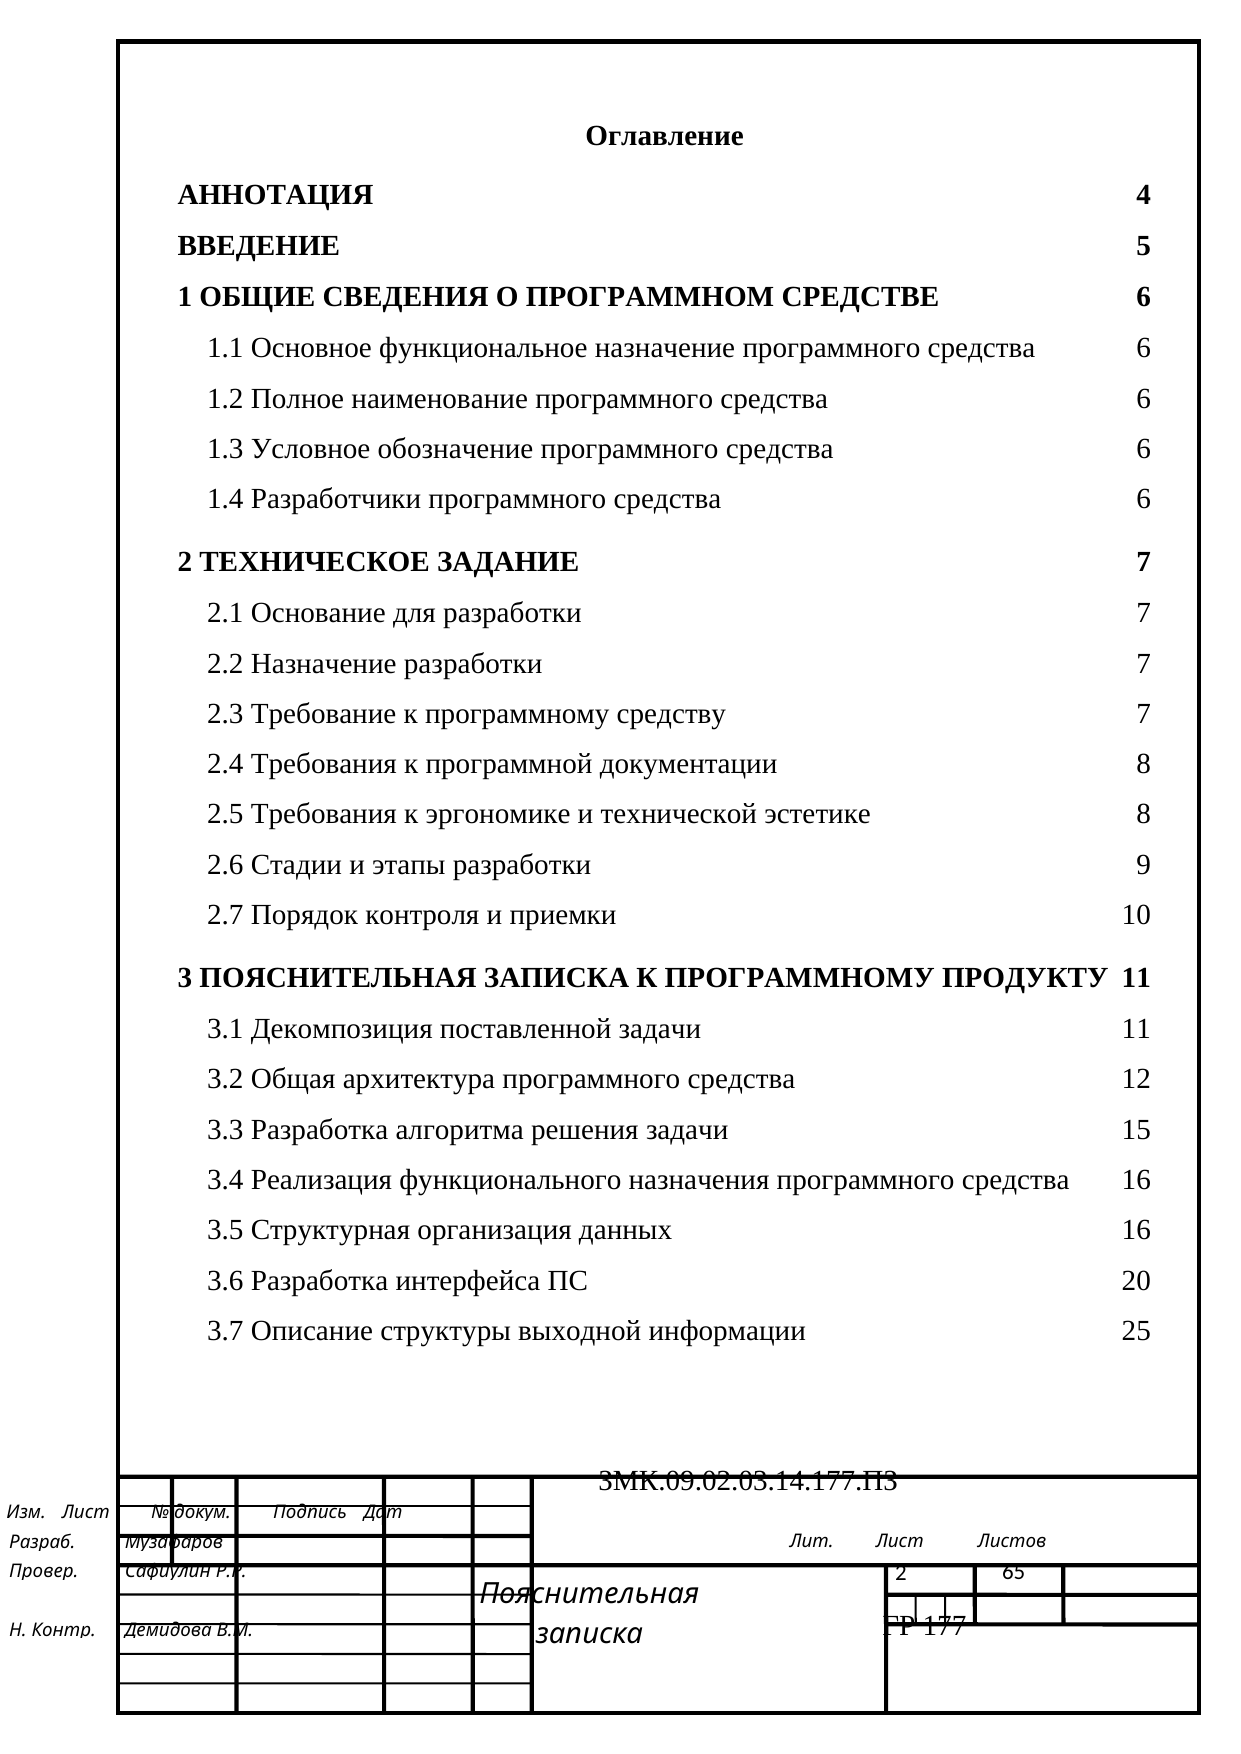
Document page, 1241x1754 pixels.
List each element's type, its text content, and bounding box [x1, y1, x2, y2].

text 3.5 Структурная организация данных 16 [177, 1212, 1152, 1246]
text 3.6 Разработка интерфейса ПС 20 [177, 1263, 1152, 1296]
text 3.2 Общая архитектура программного средства 12 [177, 1061, 1152, 1095]
text 2.3 Требование к программному средству 7 [177, 696, 1152, 729]
text 2.1 Основание для разработки 7 [177, 595, 1152, 629]
text 3.1 Декомпозиция поставленной задачи 11 [177, 1011, 1152, 1045]
text 3.7 Описание структуры выходной информации 25 [177, 1313, 1152, 1347]
text Введение 5 [177, 228, 1152, 262]
text 3 ПОЯСНИТЕЛЬНАЯ ЗАПИСКА К ПРОГРАММНОМУ ПРОДУКТУ 11 [177, 960, 1152, 994]
text 3.3 Разработка алгоритма решения задачи 15 [177, 1112, 1152, 1145]
text 1.4 Разработчики программного средства 6 [177, 482, 1152, 515]
text 2.7 Порядок контроля и приемки 10 [177, 897, 1152, 931]
text 1 ОБЩИЕ СВЕДЕНИЯ О ПРОГРАММНОМ СРЕДСТВЕ 6 [177, 279, 1152, 313]
text 2.5 Требования к эргономике и технической эстетике 8 [177, 797, 1152, 830]
text 2.4 Требования к программной документации 8 [177, 746, 1152, 780]
text 3.4 Реализация функционального назначения программного средства 16 [177, 1162, 1152, 1196]
text 1.3 Условное обозначение программного средства 6 [177, 431, 1152, 465]
text 2.6 Стадии и этапы разработки 9 [177, 847, 1152, 881]
text 1.2 Полное наименование программного средства 6 [177, 381, 1152, 414]
text 2.2 Назначение разработки 7 [177, 646, 1152, 679]
text 2 ТЕХНИЧЕСКОЕ ЗАДАНИЕ 7 [177, 544, 1152, 578]
text Аннотация 4 [177, 177, 1152, 211]
text Оглавление [177, 118, 1152, 152]
text 1.1 Основное функциональное назначение программного средства 6 [177, 331, 1152, 364]
